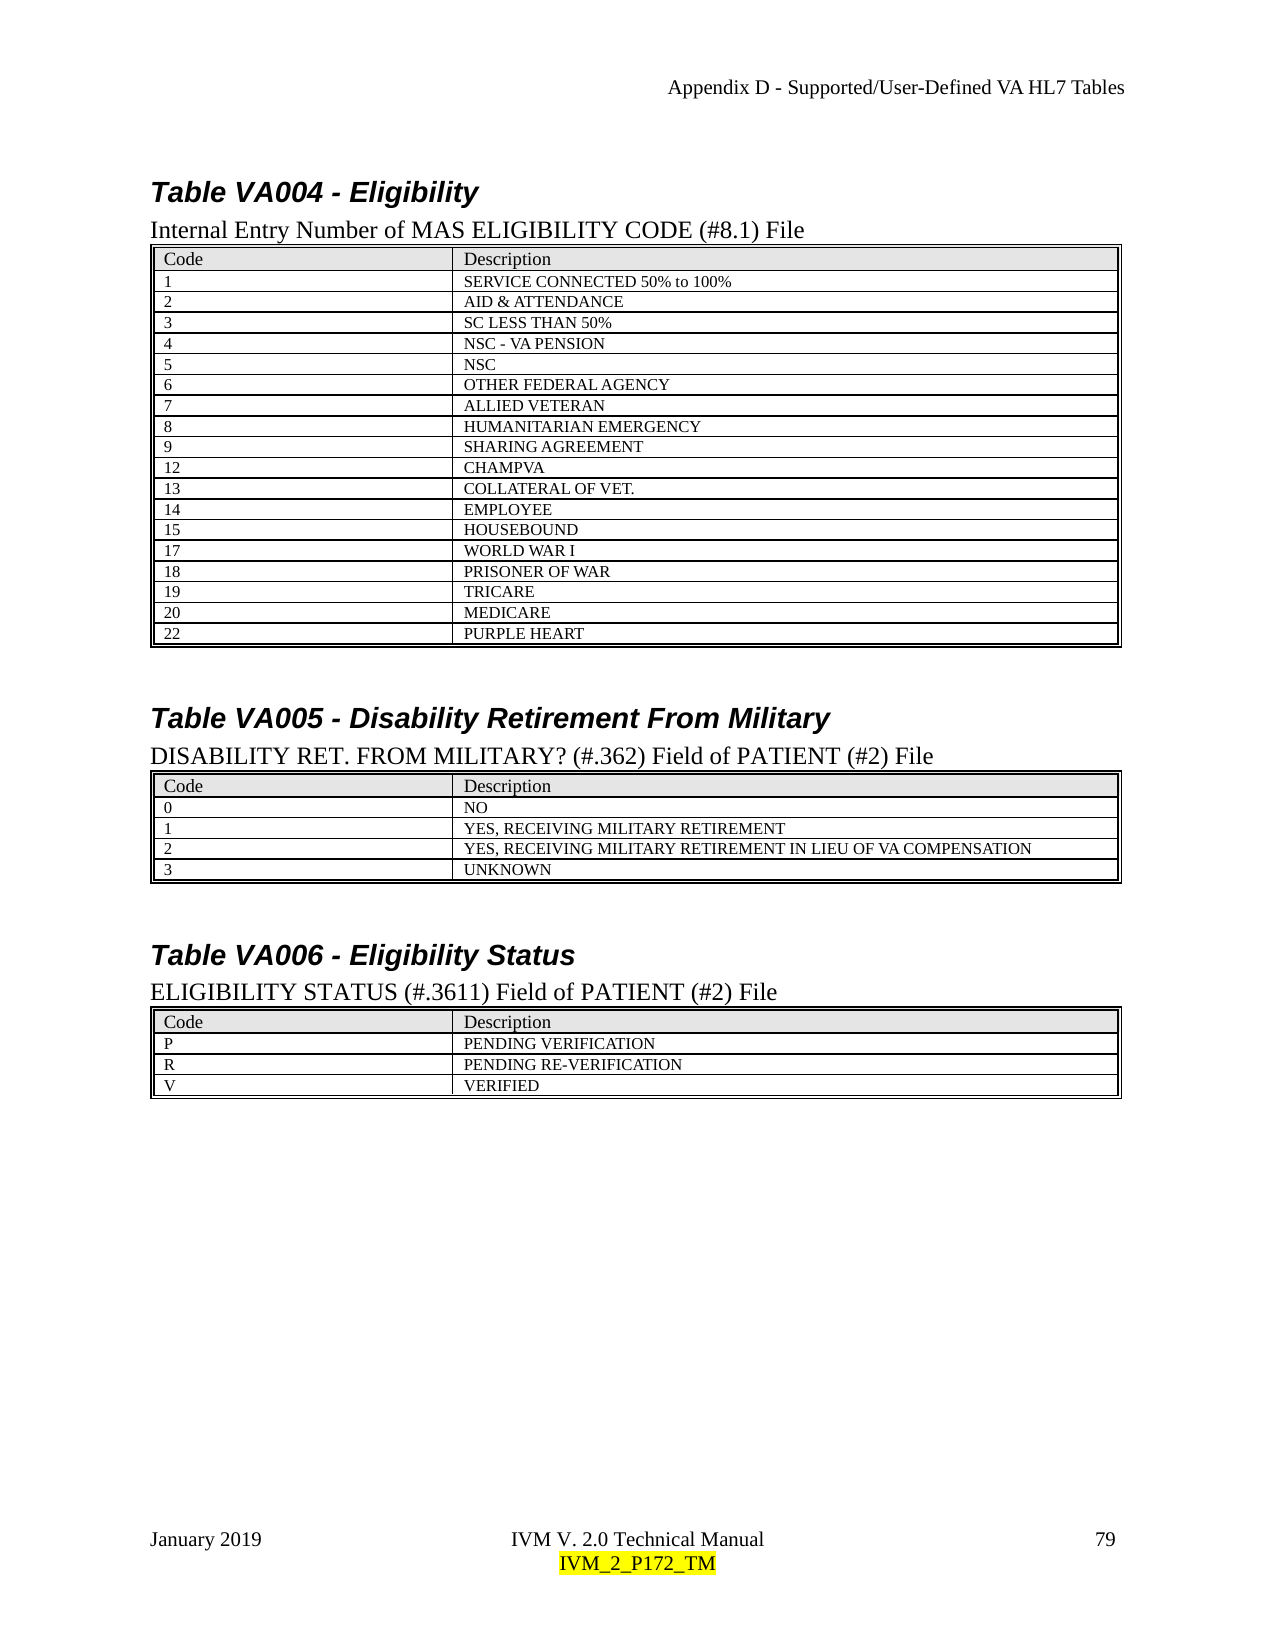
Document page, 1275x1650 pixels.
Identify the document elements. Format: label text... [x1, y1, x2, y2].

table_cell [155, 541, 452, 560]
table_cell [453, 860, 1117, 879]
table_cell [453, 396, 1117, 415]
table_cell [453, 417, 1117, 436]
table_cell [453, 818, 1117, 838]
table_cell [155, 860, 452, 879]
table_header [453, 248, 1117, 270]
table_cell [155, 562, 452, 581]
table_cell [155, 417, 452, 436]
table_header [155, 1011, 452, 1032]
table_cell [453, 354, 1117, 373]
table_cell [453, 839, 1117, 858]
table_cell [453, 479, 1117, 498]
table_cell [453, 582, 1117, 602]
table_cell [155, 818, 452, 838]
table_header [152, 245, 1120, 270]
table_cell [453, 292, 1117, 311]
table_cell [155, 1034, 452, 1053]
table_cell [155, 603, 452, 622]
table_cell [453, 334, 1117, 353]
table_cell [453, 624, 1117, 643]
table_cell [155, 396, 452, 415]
text Internal Entry Number of MAS ELIGIBILITY CODE (#8.1) File [150, 215, 1125, 243]
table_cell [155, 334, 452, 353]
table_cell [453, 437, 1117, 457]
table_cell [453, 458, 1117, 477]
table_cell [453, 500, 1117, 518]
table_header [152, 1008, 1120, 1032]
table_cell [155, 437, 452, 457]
text ELIGIBILITY STATUS (#.3611) Field of PATIENT (#2) File [150, 977, 1125, 1006]
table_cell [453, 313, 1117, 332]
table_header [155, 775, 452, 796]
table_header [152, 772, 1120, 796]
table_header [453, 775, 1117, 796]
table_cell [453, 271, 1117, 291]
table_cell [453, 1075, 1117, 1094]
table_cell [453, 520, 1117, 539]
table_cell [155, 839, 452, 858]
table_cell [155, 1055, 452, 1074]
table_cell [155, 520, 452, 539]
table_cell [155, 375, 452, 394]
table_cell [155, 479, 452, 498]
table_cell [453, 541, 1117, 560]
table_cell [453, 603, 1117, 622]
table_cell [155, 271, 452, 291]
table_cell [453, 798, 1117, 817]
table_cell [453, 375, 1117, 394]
subtitle Table VA005 - Disability Retirement From Military [150, 701, 1125, 735]
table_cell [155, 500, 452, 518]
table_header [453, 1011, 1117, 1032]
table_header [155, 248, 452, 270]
subtitle Table VA004 - Eligibility [150, 175, 1125, 208]
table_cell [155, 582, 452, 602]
text DISABILITY RET. FROM MILITARY? (#.362) Field of PATIENT (#2) File [150, 741, 1125, 770]
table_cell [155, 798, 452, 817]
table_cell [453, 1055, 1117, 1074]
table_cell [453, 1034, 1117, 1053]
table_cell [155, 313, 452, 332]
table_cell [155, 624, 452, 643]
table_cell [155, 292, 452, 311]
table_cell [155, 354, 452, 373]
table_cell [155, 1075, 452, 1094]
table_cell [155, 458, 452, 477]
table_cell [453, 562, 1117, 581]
subtitle Table VA006 - Eligibility Status [150, 937, 1125, 971]
